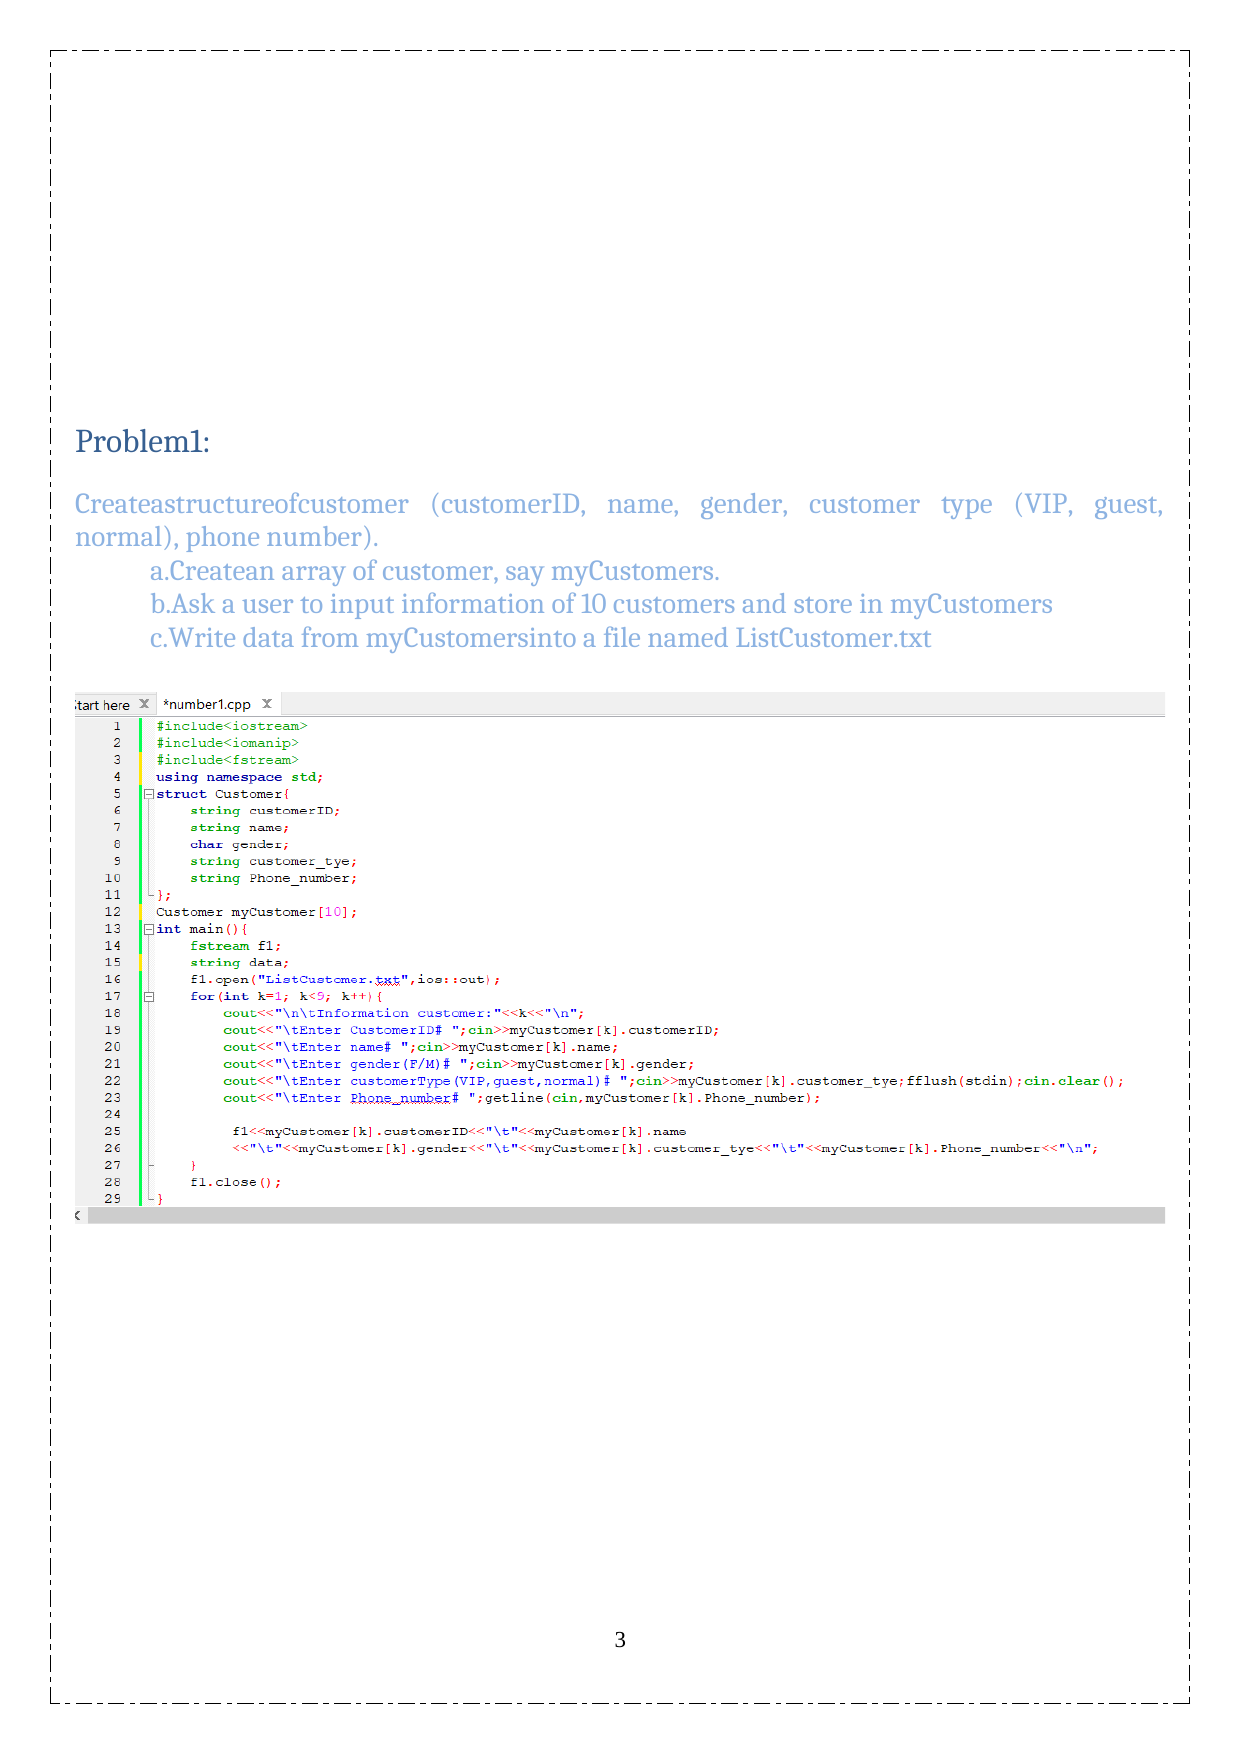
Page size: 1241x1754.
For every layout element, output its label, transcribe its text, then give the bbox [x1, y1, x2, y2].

text a.Createan array of customer, say myCustomers. [75, 554, 1165, 587]
text Createastructureofcustomer (customerID, name, gender, customer type (VIP, guest, normal), phone number). [75, 487, 1165, 554]
text c.Write data from myCustomersinto a file named ListCustomer.txt [150, 621, 1165, 654]
text b.Ask a user to input information of 10 customers and store in myCustomers [150, 587, 1165, 621]
picture [75, 692, 1166, 1224]
subtitle Problem1: [75, 422, 1165, 460]
